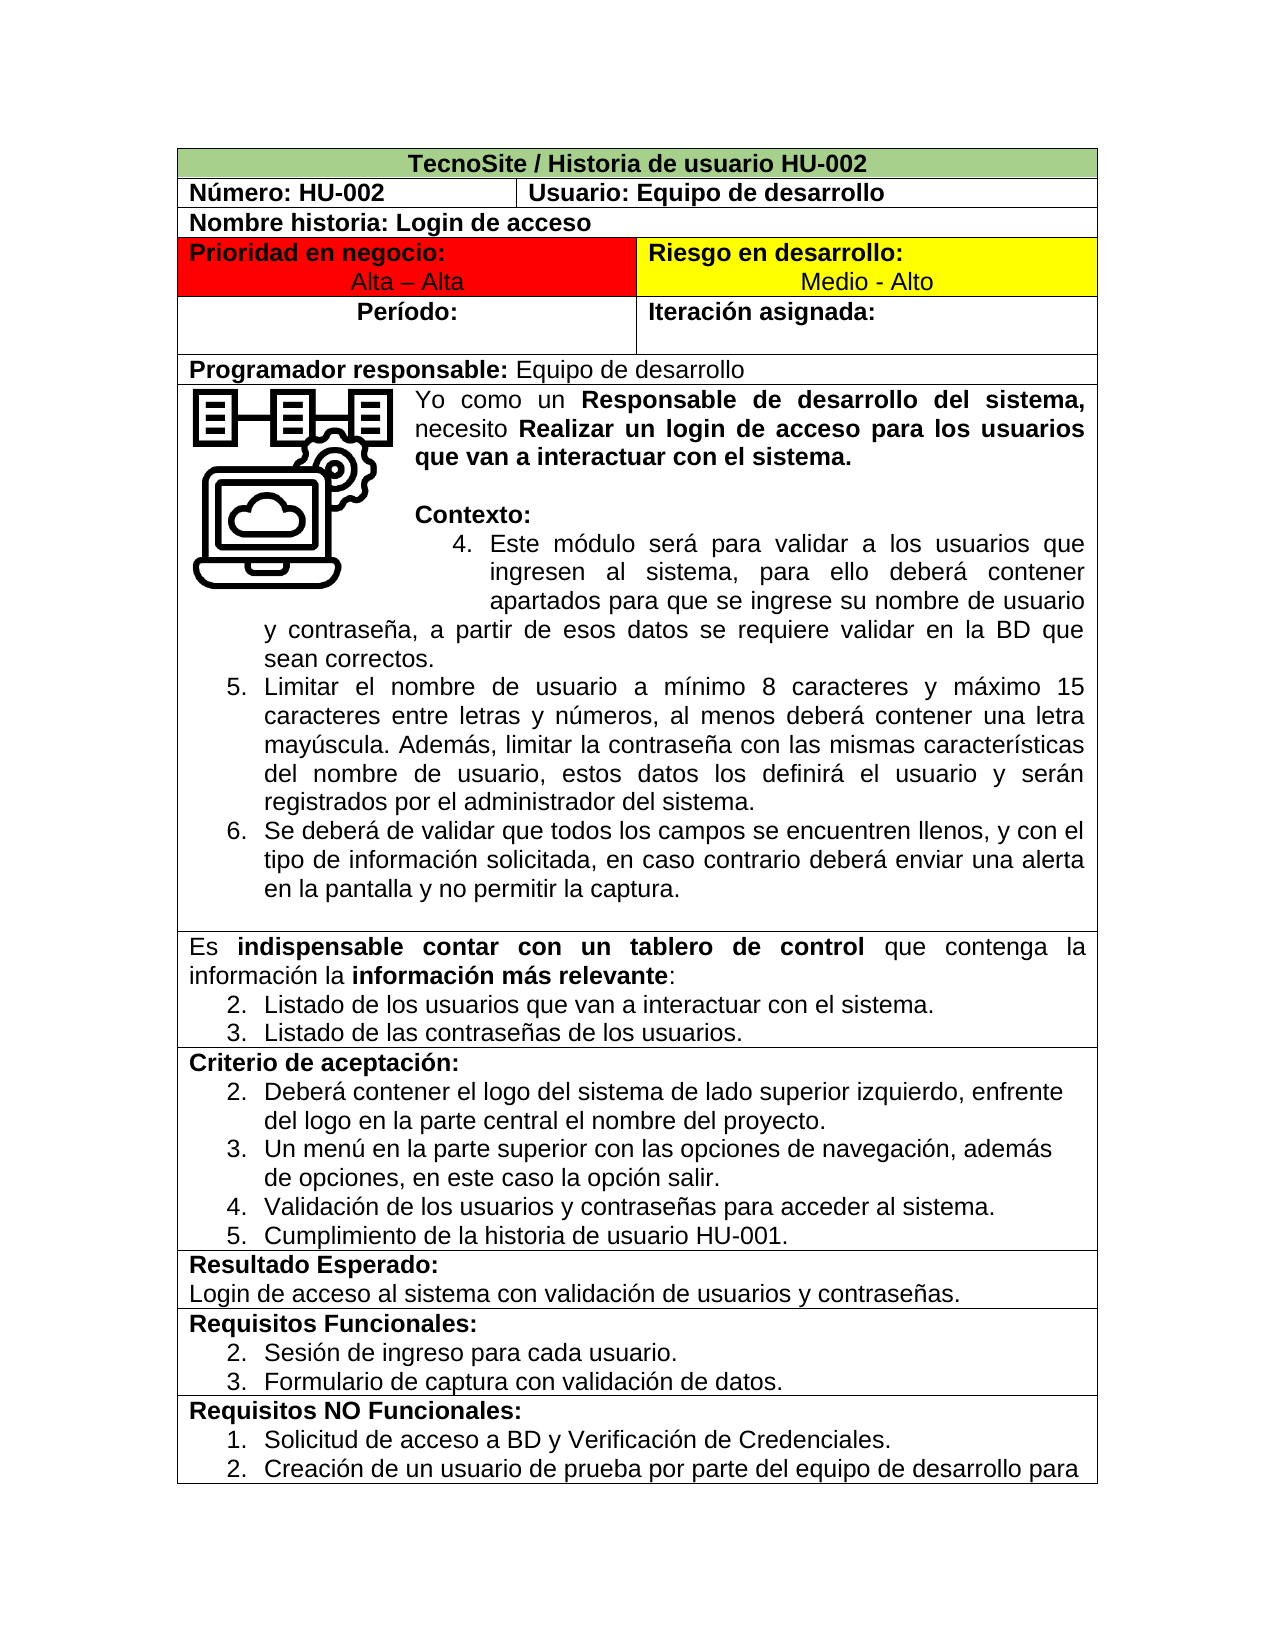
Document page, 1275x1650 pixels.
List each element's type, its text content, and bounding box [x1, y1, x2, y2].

picture [189, 385, 396, 592]
table_cell Iteración asignada: [637, 297, 1097, 354]
table_cell Es indispensable contar con un tablero de control que contenga la información la información más relevante: Listado de los usuarios que van a interactuar con el sistema. Listado de las contraseñas de los usuarios. [178, 932, 1097, 1047]
table_cell Criterio de aceptación: Deberá contener el logo del sistema de lado superior izquierdo, enfrente del logo en la parte central el nombre del proyecto. Un menú en la parte superior con las opciones de navegación, además de opciones, en este caso la opción salir. Validación de los usuarios y contraseñas para acceder al sistema. Cumplimiento de la historia de usuario HU-001. [178, 1048, 1097, 1249]
table_cell Yo como un Responsable de desarrollo del sistema, necesito Realizar un login de acceso para los usuarios que van a interactuar con el sistema. Contexto: Este módulo será para validar a los usuarios que ingresen al sistema, para ello deberá contener apartados para que se ingrese su nombre de usuario y contraseña, a partir de esos datos se requiere validar en la BD que sean correctos. Limitar el nombre de usuario a mínimo 8 caracteres y máximo 15 caracteres entre letras y números, al menos deberá contener una letra mayúscula. Además, limitar la contraseña con las mismas características del nombre de usuario, estos datos los definirá el usuario y serán registrados por el administrador del sistema. Se deberá de validar que todos los campos se encuentren llenos, y con el tipo de información solicitada, en caso contrario deberá enviar una alerta en la pantalla y no permitir la captura. [178, 385, 1097, 931]
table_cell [178, 1396, 1097, 1483]
table_cell Riesgo en desarrollo: Medio - Alto [637, 238, 1097, 296]
table_cell Prioridad en negocio: Alta – Alta [178, 238, 636, 296]
table_cell Número: HU-002 [178, 179, 516, 207]
table_cell Período: [178, 297, 636, 354]
table_cell Usuario: Equipo de desarrollo [517, 179, 1097, 207]
table_cell Programador responsable: Equipo de desarrollo [178, 355, 1097, 384]
table_header TecnoSite / Historia de usuario HU-002 [178, 149, 1097, 177]
table_cell Requisitos Funcionales: Sesión de ingreso para cada usuario. Formulario de captura con validación de datos. [178, 1309, 1097, 1395]
table_cell Nombre historia: Login de acceso [178, 208, 1097, 237]
table_cell Resultado Esperado: Login de acceso al sistema con validación de usuarios y contraseñas. [178, 1251, 1097, 1308]
